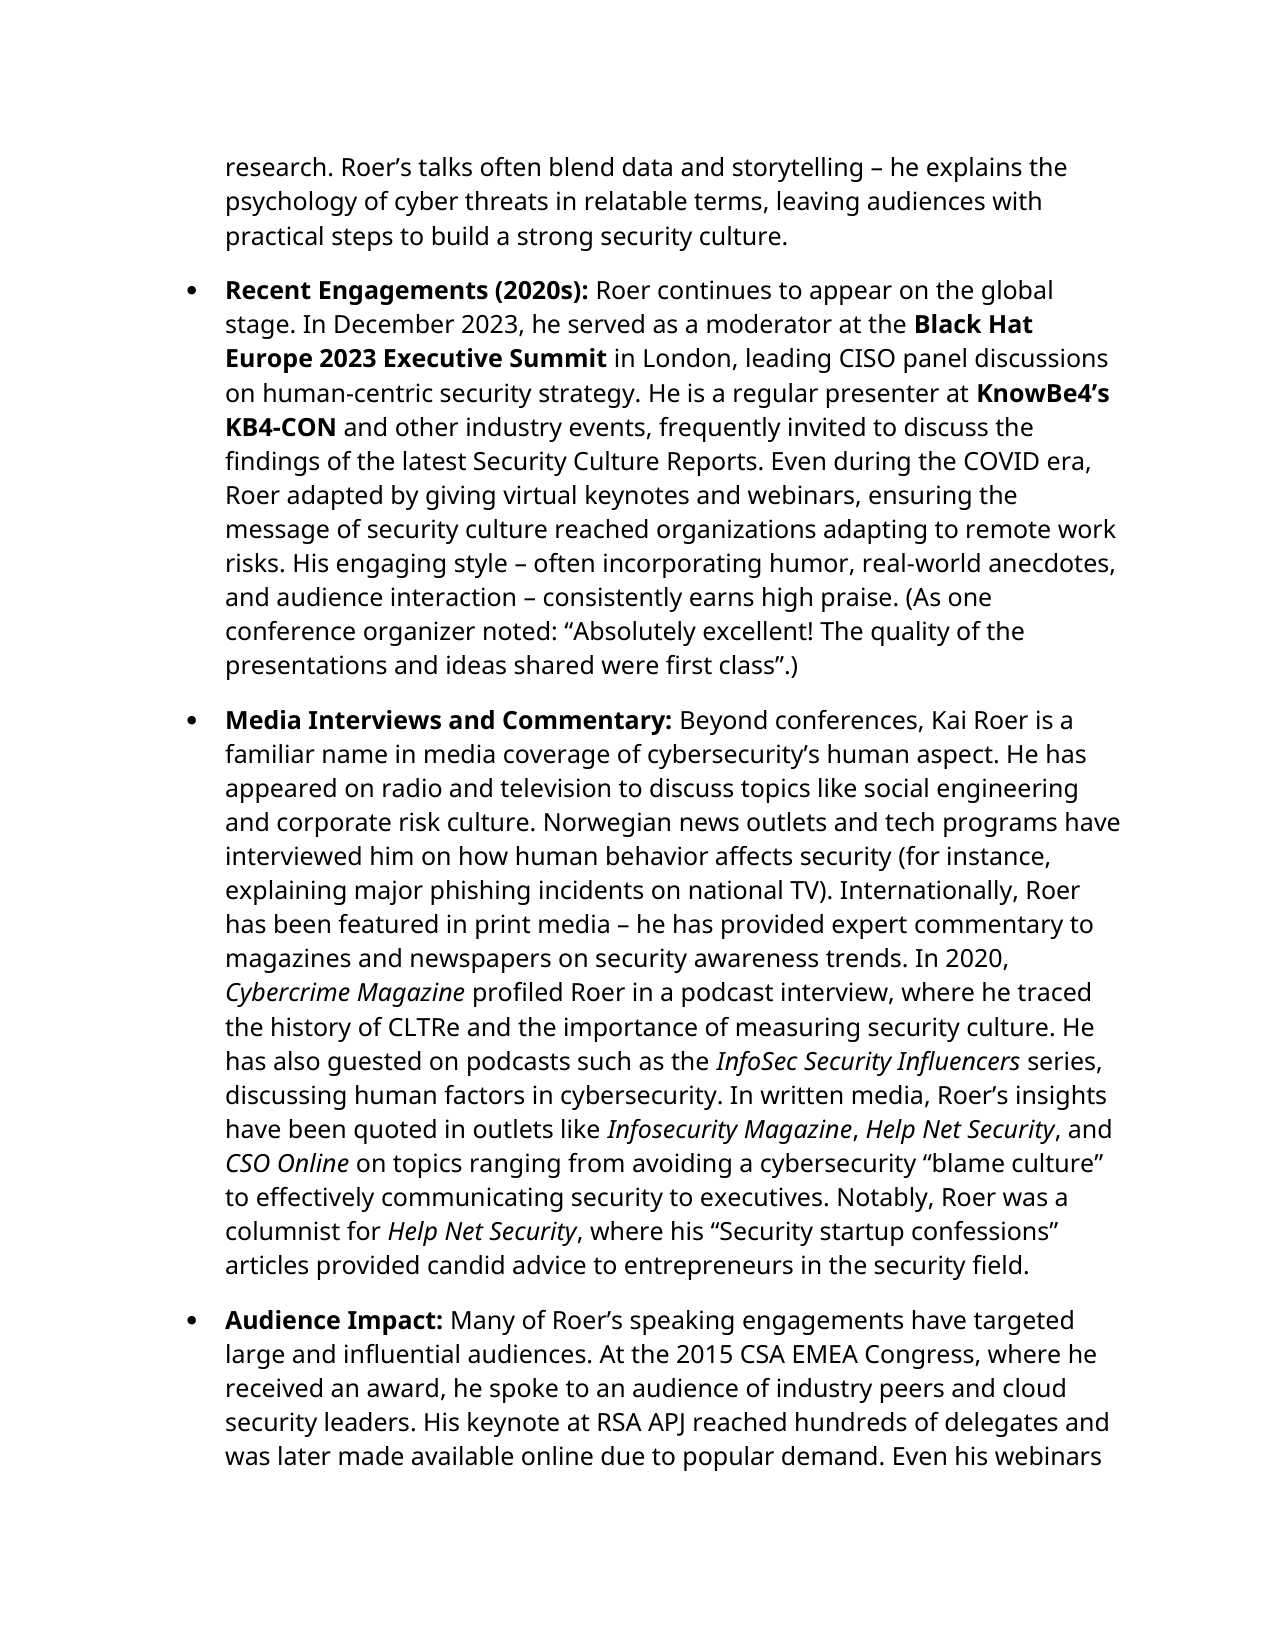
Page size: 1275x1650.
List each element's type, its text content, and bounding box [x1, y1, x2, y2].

list Recent Engagements (2020s): Roer continues to appear on the global stage. In December 2023, he served as a moderator at the Black Hat Europe 2023 Executive Summit in London, leading CISO panel discussions on human-centric security strategy. He is a regular presenter at KnowBe4’s KB4-CON and other industry events, frequently invited to discuss the findings of the latest Security Culture Reports. Even during the COVID era, Roer adapted by giving virtual keynotes and webinars, ensuring the message of security culture reached organizations adapting to remote work risks. His engaging style – often incorporating humor, real-world anecdotes, and audience interaction – consistently earns high praise. (As one conference organizer noted: “Absolutely excellent! The quality of the presentations and ideas shared were first class”.) [187, 273, 1125, 682]
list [187, 1302, 1125, 1473]
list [187, 150, 1125, 252]
list Media Interviews and Commentary: Beyond conferences, Kai Roer is a familiar name in media coverage of cybersecurity’s human aspect. He has appeared on radio and television to discuss topics like social engineering and corporate risk culture. Norwegian news outlets and tech programs have interviewed him on how human behavior affects security (for instance, explaining major phishing incidents on national TV). Internationally, Roer has been featured in print media – he has provided expert commentary to magazines and newspapers on security awareness trends. In 2020, Cybercrime Magazine profiled Roer in a podcast interview, where he traced the history of CLTRe and the importance of measuring security culture. He has also guested on podcasts such as the InfoSec Security Influencers series, discussing human factors in cybersecurity. In written media, Roer’s insights have been quoted in outlets like Infosecurity Magazine, Help Net Security, and CSO Online on topics ranging from avoiding a cybersecurity “blame culture” to effectively communicating security to executives. Notably, Roer was a columnist for Help Net Security, where his “Security startup confessions” articles provided candid advice to entrepreneurs in the security field. [187, 703, 1125, 1282]
